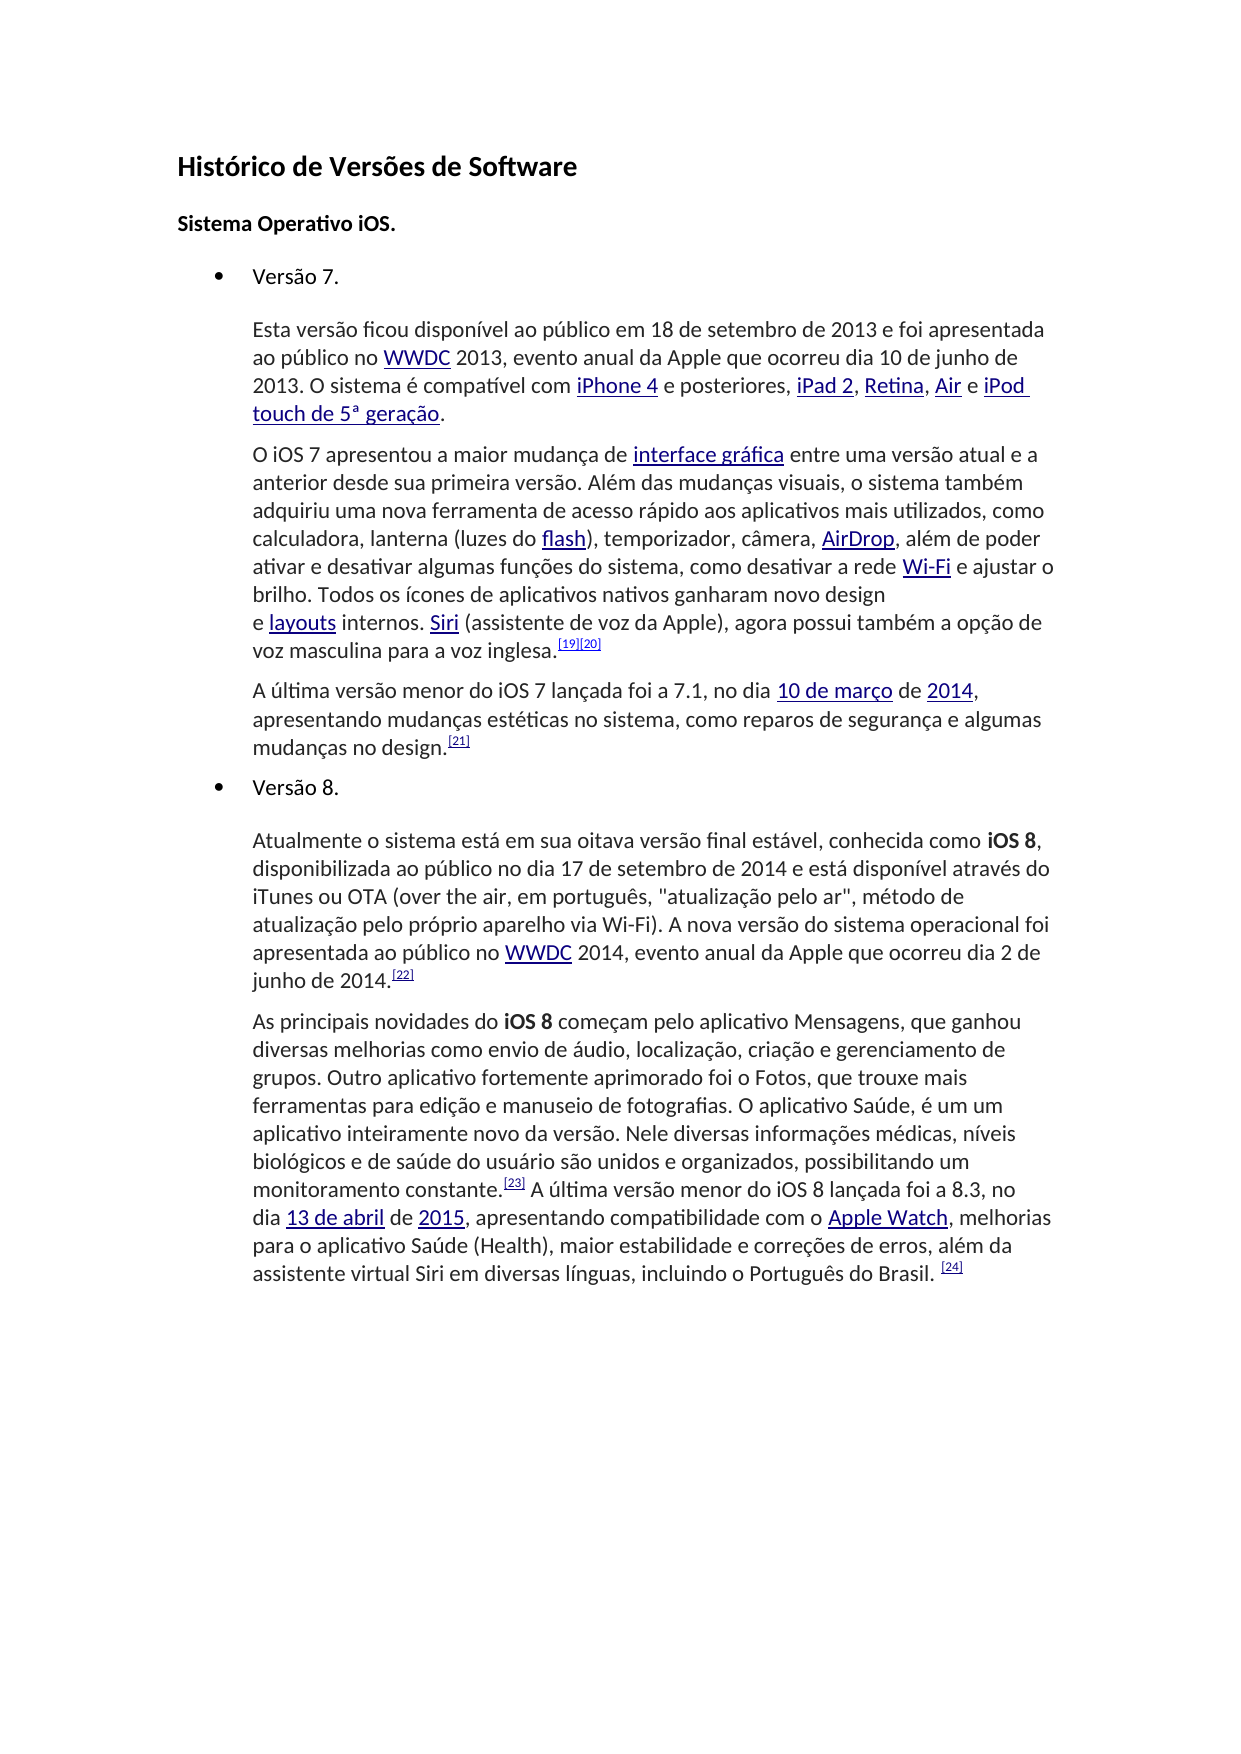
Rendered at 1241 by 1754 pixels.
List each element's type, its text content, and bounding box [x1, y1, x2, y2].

list Versão 7. [215, 262, 1063, 290]
text Histórico de Versões de Software [177, 148, 1063, 183]
text As principais novidades do iOS 8 começam pelo aplicativo Mensagens, que ganhou diversas melhorias como envio de áudio, localização, criação e gerenciamento de grupos. Outro aplicativo fortemente aprimorado foi o Fotos, que trouxe mais ferramentas para edição e manuseio de fotografias. O aplicativo Saúde, é um um aplicativo inteiramente novo da versão. Nele diversas informações médicas, níveis biológicos e de saúde do usuário são unidos e organizados, possibilitando um monitoramento constante.[23] A última versão menor do iOS 8 lançada foi a 8.3, no dia 13 de abril de 2015, apresentando compatibilidade com o Apple Watch, melhorias para o aplicativo Saúde (Health), maior estabilidade e correções de erros, além da assistente virtual Siri em diversas línguas, incluindo o Português do Brasil. [24] [252, 1007, 1063, 1287]
text O iOS 7 apresentou a maior mudança de interface gráfica entre uma versão atual e a anterior desde sua primeira versão. Além das mudanças visuais, o sistema também adquiriu uma nova ferramenta de acesso rápido aos aplicativos mais utilizados, como calculadora, lanterna (luzes do flash), temporizador, câmera, AirDrop, além de poder ativar e desativar algumas funções do sistema, como desativar a rede Wi-Fi e ajustar o brilho. Todos os ícones de aplicativos nativos ganharam novo design e layouts internos. Siri (assistente de voz da Apple), agora possui também a opção de voz masculina para a voz inglesa.[19][20] [252, 440, 1063, 664]
text Sistema Operativo iOS. [177, 209, 1063, 237]
list Versão 8. [215, 773, 1063, 801]
text A última versão menor do iOS 7 lançada foi a 7.1, no dia 10 de março de 2014, apresentando mudanças estéticas no sistema, como reparos de segurança e algumas mudanças no design.[21] [252, 677, 1063, 761]
text Esta versão ficou disponível ao público em 18 de setembro de 2013 e foi apresentada ao público no WWDC 2013, evento anual da Apple que ocorreu dia 10 de junho de 2013. O sistema é compatível com iPhone 4 e posteriores, iPad 2, Retina, Air e iPod touch de 5ª geração. [252, 315, 1063, 427]
text Atualmente o sistema está em sua oitava versão final estável, conhecida como iOS 8, disponibilizada ao público no dia 17 de setembro de 2014 e está disponível através do iTunes ou OTA (over the air, em português, "atualização pelo ar", método de atualização pelo próprio aparelho via Wi-Fi). A nova versão do sistema operacional foi apresentada ao público no WWDC 2014, evento anual da Apple que ocorreu dia 2 de junho de 2014.[22] [252, 826, 1063, 994]
